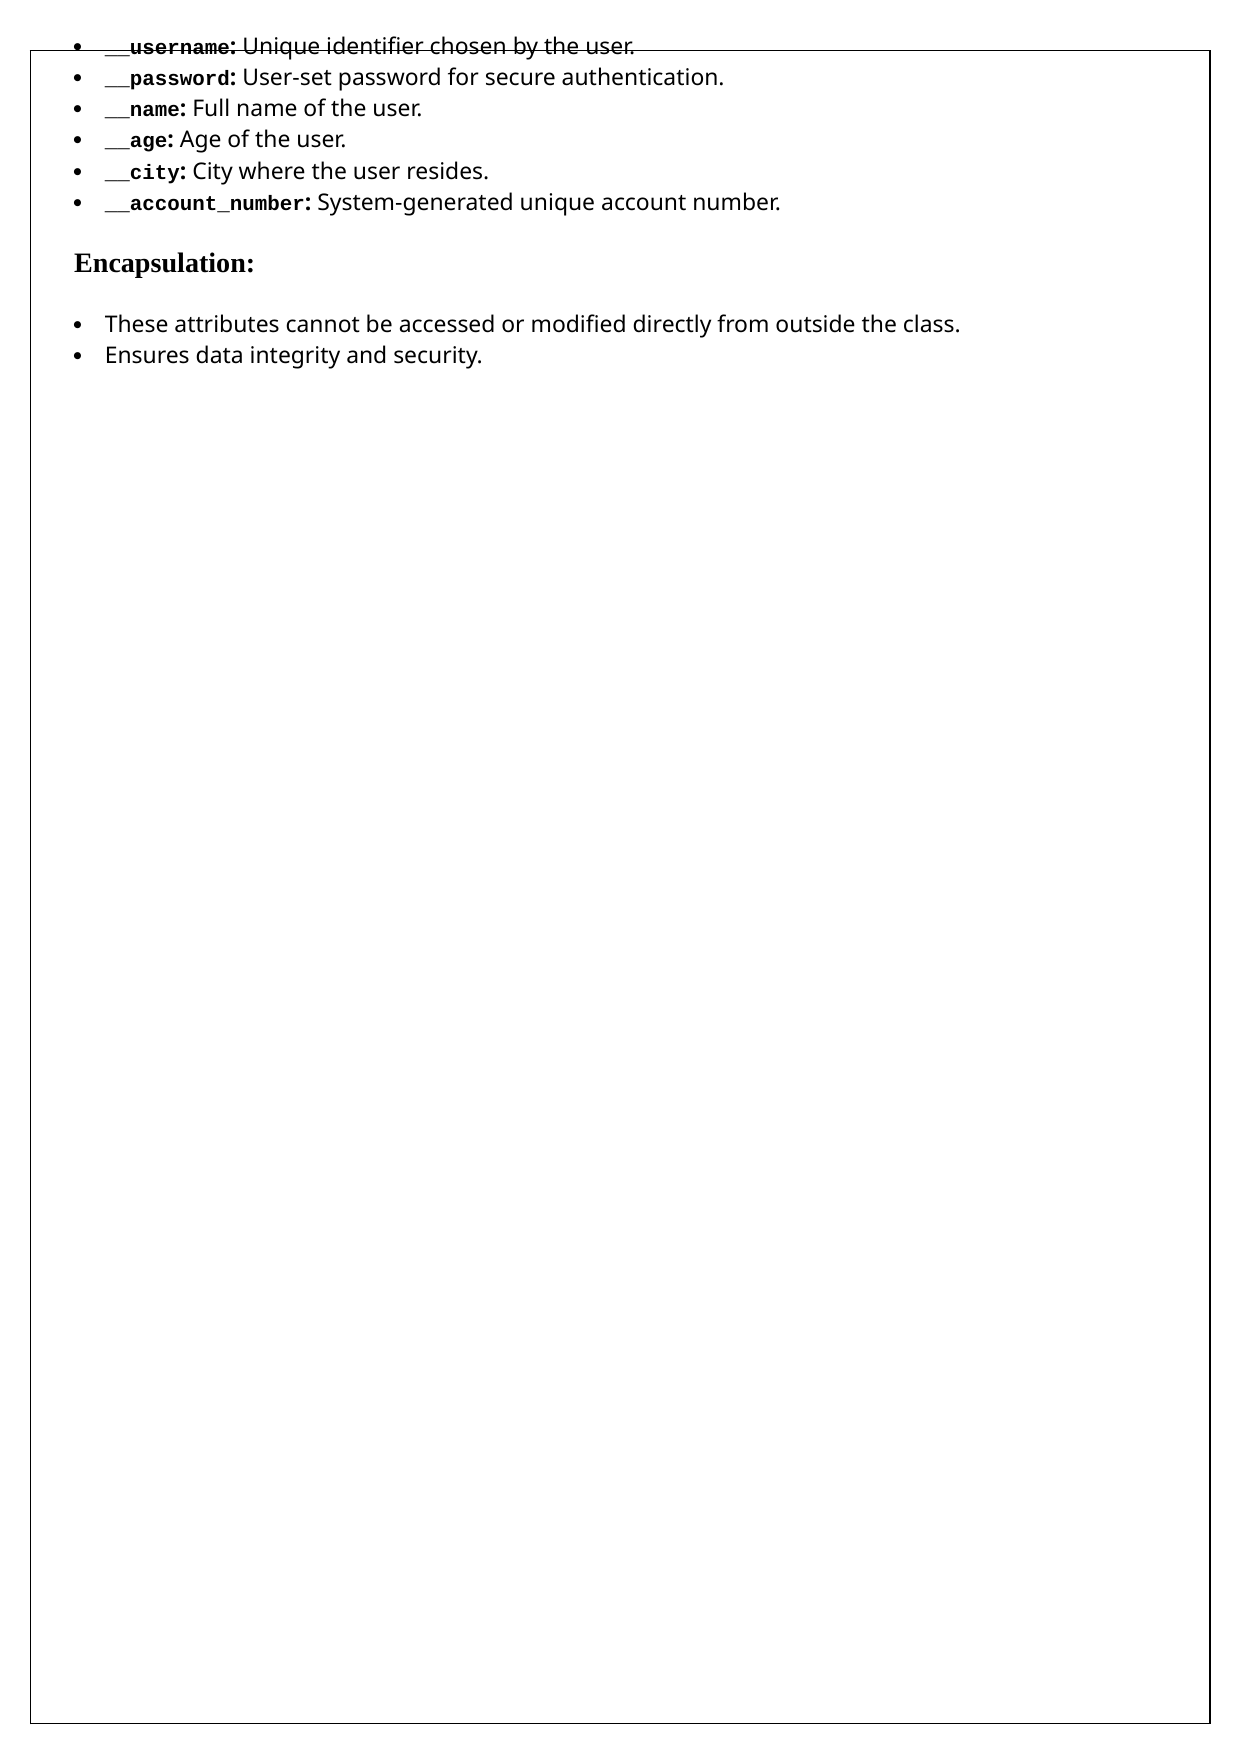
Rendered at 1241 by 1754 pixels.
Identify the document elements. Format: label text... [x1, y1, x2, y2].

list __password: User-set password for secure authentication. [74, 61, 1209, 92]
list __account_number: System-generated unique account number. [74, 186, 1209, 217]
list __name: Full name of the user. [74, 92, 1209, 123]
list __age: Age of the user. [74, 123, 1209, 154]
list Ensures data integrity and security. [74, 339, 1209, 370]
list __city: City where the user resides. [74, 154, 1209, 186]
list These attributes cannot be accessed or modified directly from outside the class. [74, 308, 1209, 339]
subtitle Encapsulation: [74, 246, 1209, 279]
list __username: Unique identifier chosen by the user. [74, 29, 1211, 50]
